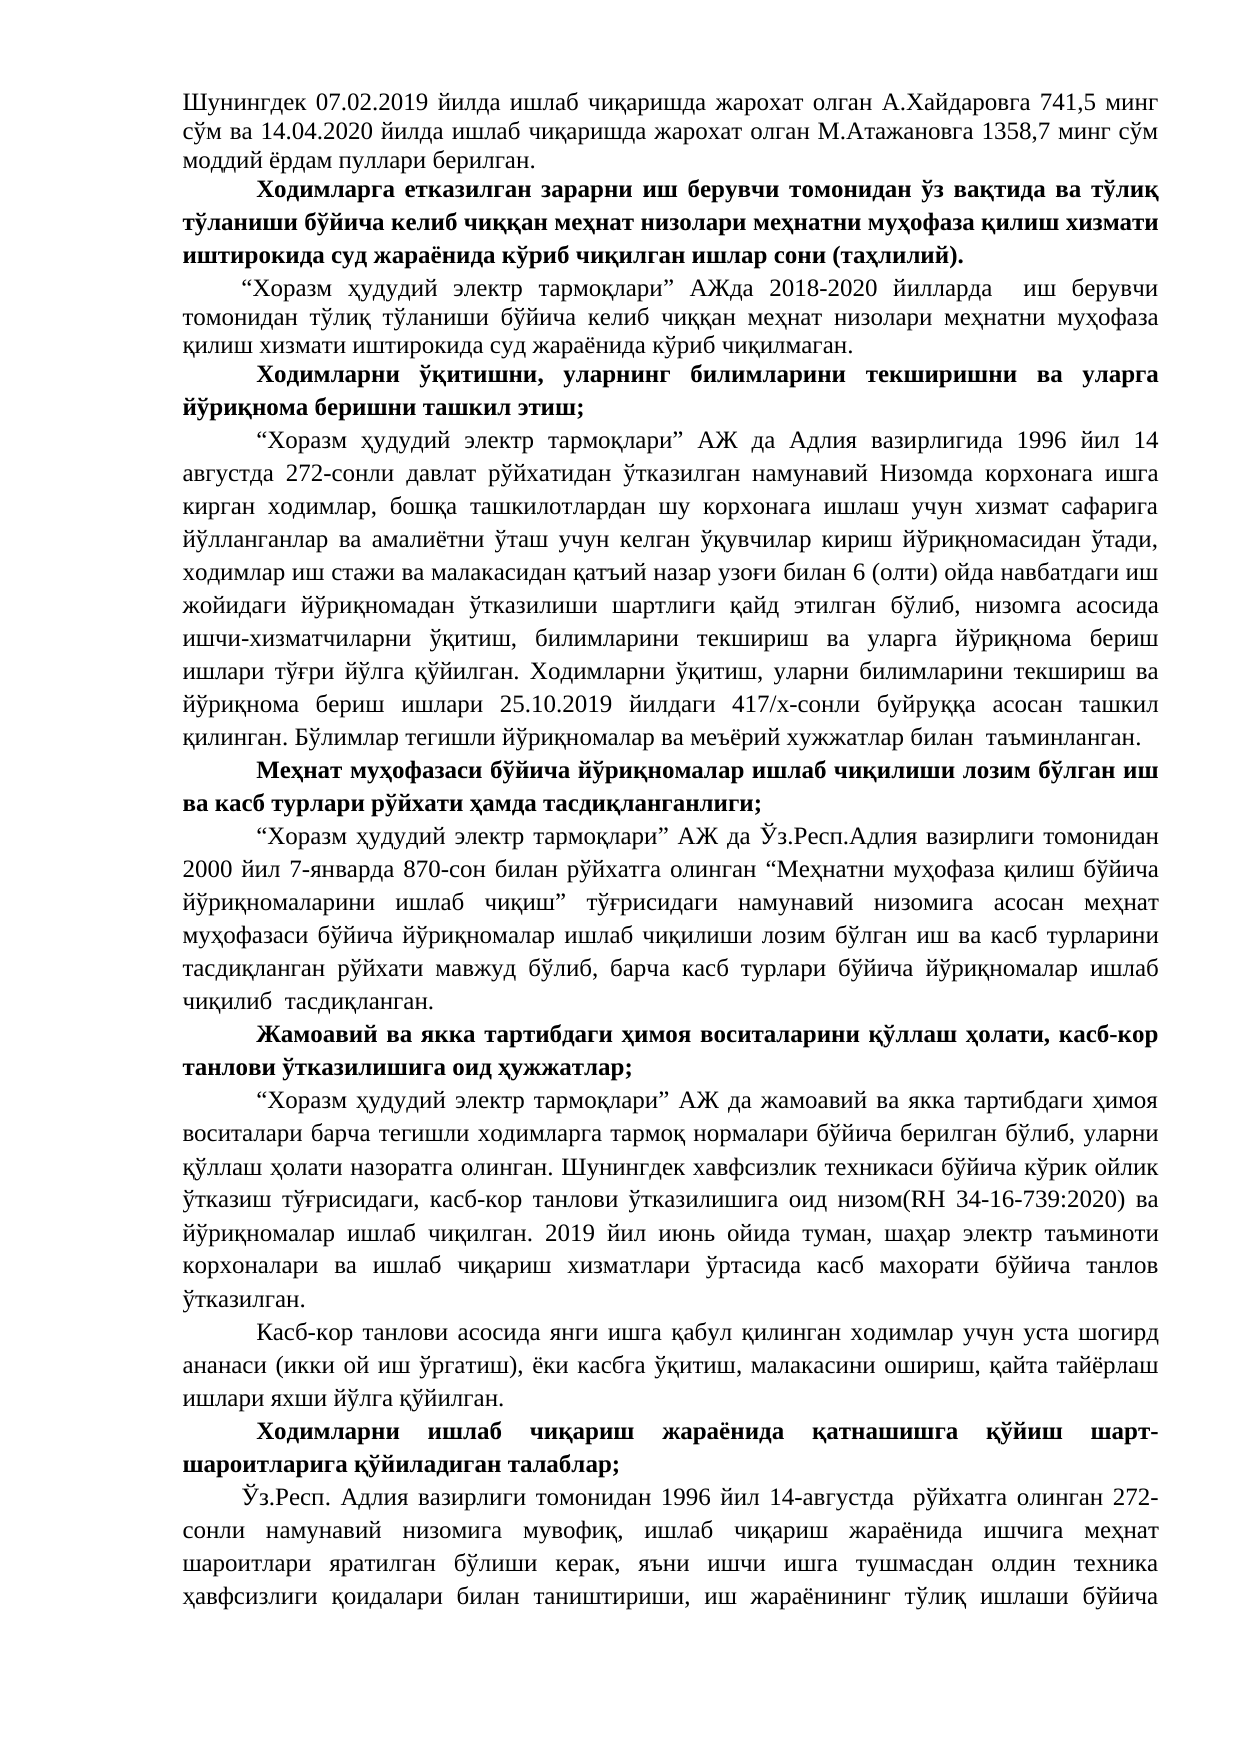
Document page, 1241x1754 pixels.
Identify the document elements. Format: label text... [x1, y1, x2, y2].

text Ходимларга етказилган зарарни иш берувчи томонидан ўз вақтида ва тўлиқ тўланиши бўйича келиб чиққан меҳнат низолари меҳнатни муҳофаза қилиш хизмати иштирокида суд жараёнида кўриб чиқилган ишлар сони (таҳлилий). [182, 174, 1159, 268]
text Меҳнат муҳофазаси бўйича йўриқномалар ишлаб чиқилиши лозим бўлган иш ва касб турлари рўйхати ҳамда тасдиқланганлиги; [182, 755, 1159, 817]
text Касб-кор танлови асосида янги ишга қабул қилинган ходимлар учун уста шогирд ананаси (икки ой иш ўргатиш), ёки касбга ўқитиш, малакасини ошириш, қайта тайёрлаш ишлари яхши йўлга қўйилган. [182, 1317, 1159, 1411]
text “Хоразм ҳудудий электр тармоқлари” АЖ да Ўз.Респ.Адлия вазирлиги томонидан 2000 йил 7-январда 870-сон билан рўйхатга олинган “Меҳнатни муҳофаза қилиш бўйича йўриқномаларини ишлаб чиқиш” тўғрисидаги намунавий низомига асосан меҳнат муҳофазаси бўйича йўриқномалар ишлаб чиқилиши лозим бўлган иш ва касб турларини тасдиқланган рўйхати мавжуд бўлиб, барча касб турлари бўйича йўриқномалар ишлаб чиқилиб тасдиқланган. [182, 821, 1159, 1015]
text Ходимларни ўқитишни, уларнинг билимларини текширишни ва уларга йўриқнома беришни ташкил этиш; [182, 359, 1159, 421]
text Ходимларни ишлаб чиқариш жараёнида қатнашишга қўйиш шарт-шароитларига қўйиладиган талаблар; [182, 1416, 1159, 1477]
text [182, 1482, 1159, 1609]
text “Хоразм ҳудудий электр тармоқлари” АЖ да жамоавий ва якка тартибдаги ҳимоя воситалари барча тегишли ходимларга тармоқ нормалари бўйича берилган бўлиб, уларни қўллаш ҳолати назоратга олинган. Шунингдек хавфсизлик техникаси бўйича кўрик ойлик ўтказиш тўғрисидаги, касб-кор танлови ўтказилишига оид низом(RH 34-16-739:2020) ва йўриқномалар ишлаб чиқилган. 2019 йил июнь ойида туман, шаҳар электр таъминоти корхоналари ва ишлаб чиқариш хизматлари ўртасида касб махорати бўйича танлов ўтказилган. [182, 1086, 1159, 1312]
text “Хоразм ҳудудий электр тармоқлари” АЖ да Адлия вазирлигида 1996 йил 14 августда 272-сонли давлат рўйхатидан ўтказилган намунавий Низомда корхонага ишга кирган ходимлар, бошқа ташкилотлардан шу корхонага ишлаш учун хизмат сафарига йўлланганлар ва амалиётни ўташ учун келган ўқувчилар кириш йўриқномасидан ўтади, ходимлар иш стажи ва малакасидан қатъий назар узоғи билан 6 (олти) ойда навбатдаги иш жойидаги йўриқномадан ўтказилиши шартлиги қайд этилган бўлиб, низомга асосида ишчи-хизматчиларни ўқитиш, билимларини текшириш ва уларга йўриқнома бериш ишлари тўғри йўлга қўйилган. Ходимларни ўқитиш, уларни билимларини текшириш ва йўриқнома бериш ишлари 25.10.2019 йилдаги 417/х-сонли буйруққа асосан ташкил қилинган. Бўлимлар тегишли йўриқномалар ва меъёрий хужжатлар билан таъминланган. [182, 425, 1159, 751]
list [182, 87, 1159, 174]
list “Хоразм ҳудудий электр тармоқлари” АЖда 2018-2020 йилларда иш берувчи томонидан тўлиқ тўланиши бўйича келиб чиққан меҳнат низолари меҳнатни муҳофаза қилиш хизмати иштирокида суд жараёнида кўриб чиқилмаган. [182, 273, 1159, 359]
text Жамоавий ва якка тартибдаги ҳимоя воситаларини қўллаш ҳолати, касб-кор танлови ўтказилишига оид ҳужжатлар; [182, 1019, 1159, 1081]
